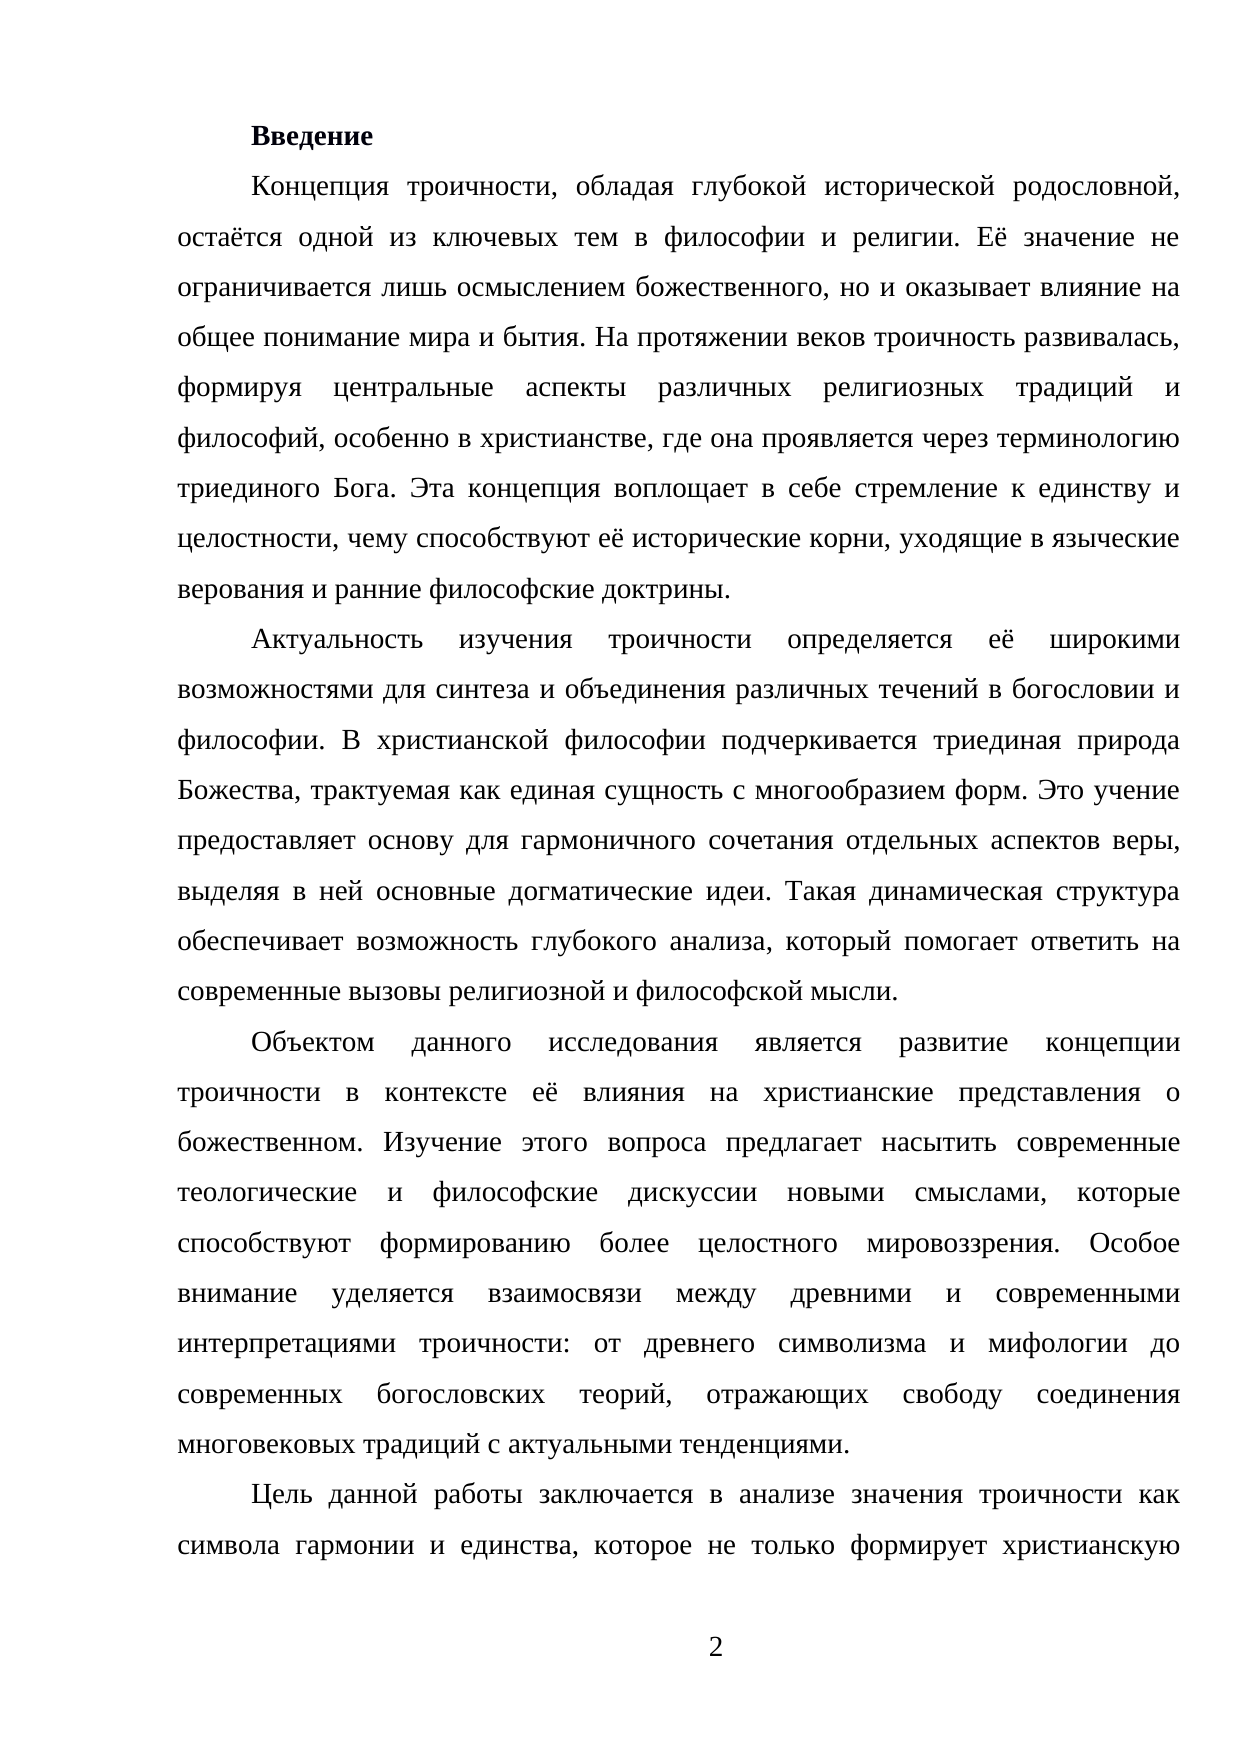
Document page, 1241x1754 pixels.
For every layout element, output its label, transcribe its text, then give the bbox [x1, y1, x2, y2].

text Концепция троичности, обладая глубокой исторической родословной, остаётся одной из ключевых тем в философии и религии. Её значение не ограничивается лишь осмыслением божественного, но и оказывает влияние на общее понимание мира и бытия. На протяжении веков троичность развивалась, формируя центральные аспекты различных религиозных традиций и философий, особенно в христианстве, где она проявляется через терминологию триединого Бога. Эта концепция воплощает в себе стремление к единству и целостности, чему способствуют её исторические корни, уходящие в языческие верования и ранние философские доктрины. [177, 168, 1181, 604]
text Объектом данного исследования является развитие концепции троичности в контексте её влияния на христианские представления о божественном. Изучение этого вопроса предлагает насытить современные теологические и философские дискуссии новыми смыслами, которые способствуют формированию более целостного мировоззрения. Особое внимание уделяется взаимосвязи между древними и современными интерпретациями троичности: от древнего символизма и мифологии до современных богословских теорий, отражающих свободу соединения многовековых традиций с актуальными тенденциями. [177, 1024, 1181, 1460]
subtitle Введение [177, 118, 1181, 152]
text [177, 1476, 1181, 1560]
text Актуальность изучения троичности определяется её широкими возможностями для синтеза и объединения различных течений в богословии и философии. В христианской философии подчеркивается триединая природа Божества, трактуемая как единая сущность с многообразием форм. Это учение предоставляет основу для гармоничного сочетания отдельных аспектов веры, выделяя в ней основные догматические идеи. Такая динамическая структура обеспечивает возможность глубокого анализа, который помогает ответить на современные вызовы религиозной и философской мысли. [177, 621, 1181, 1007]
